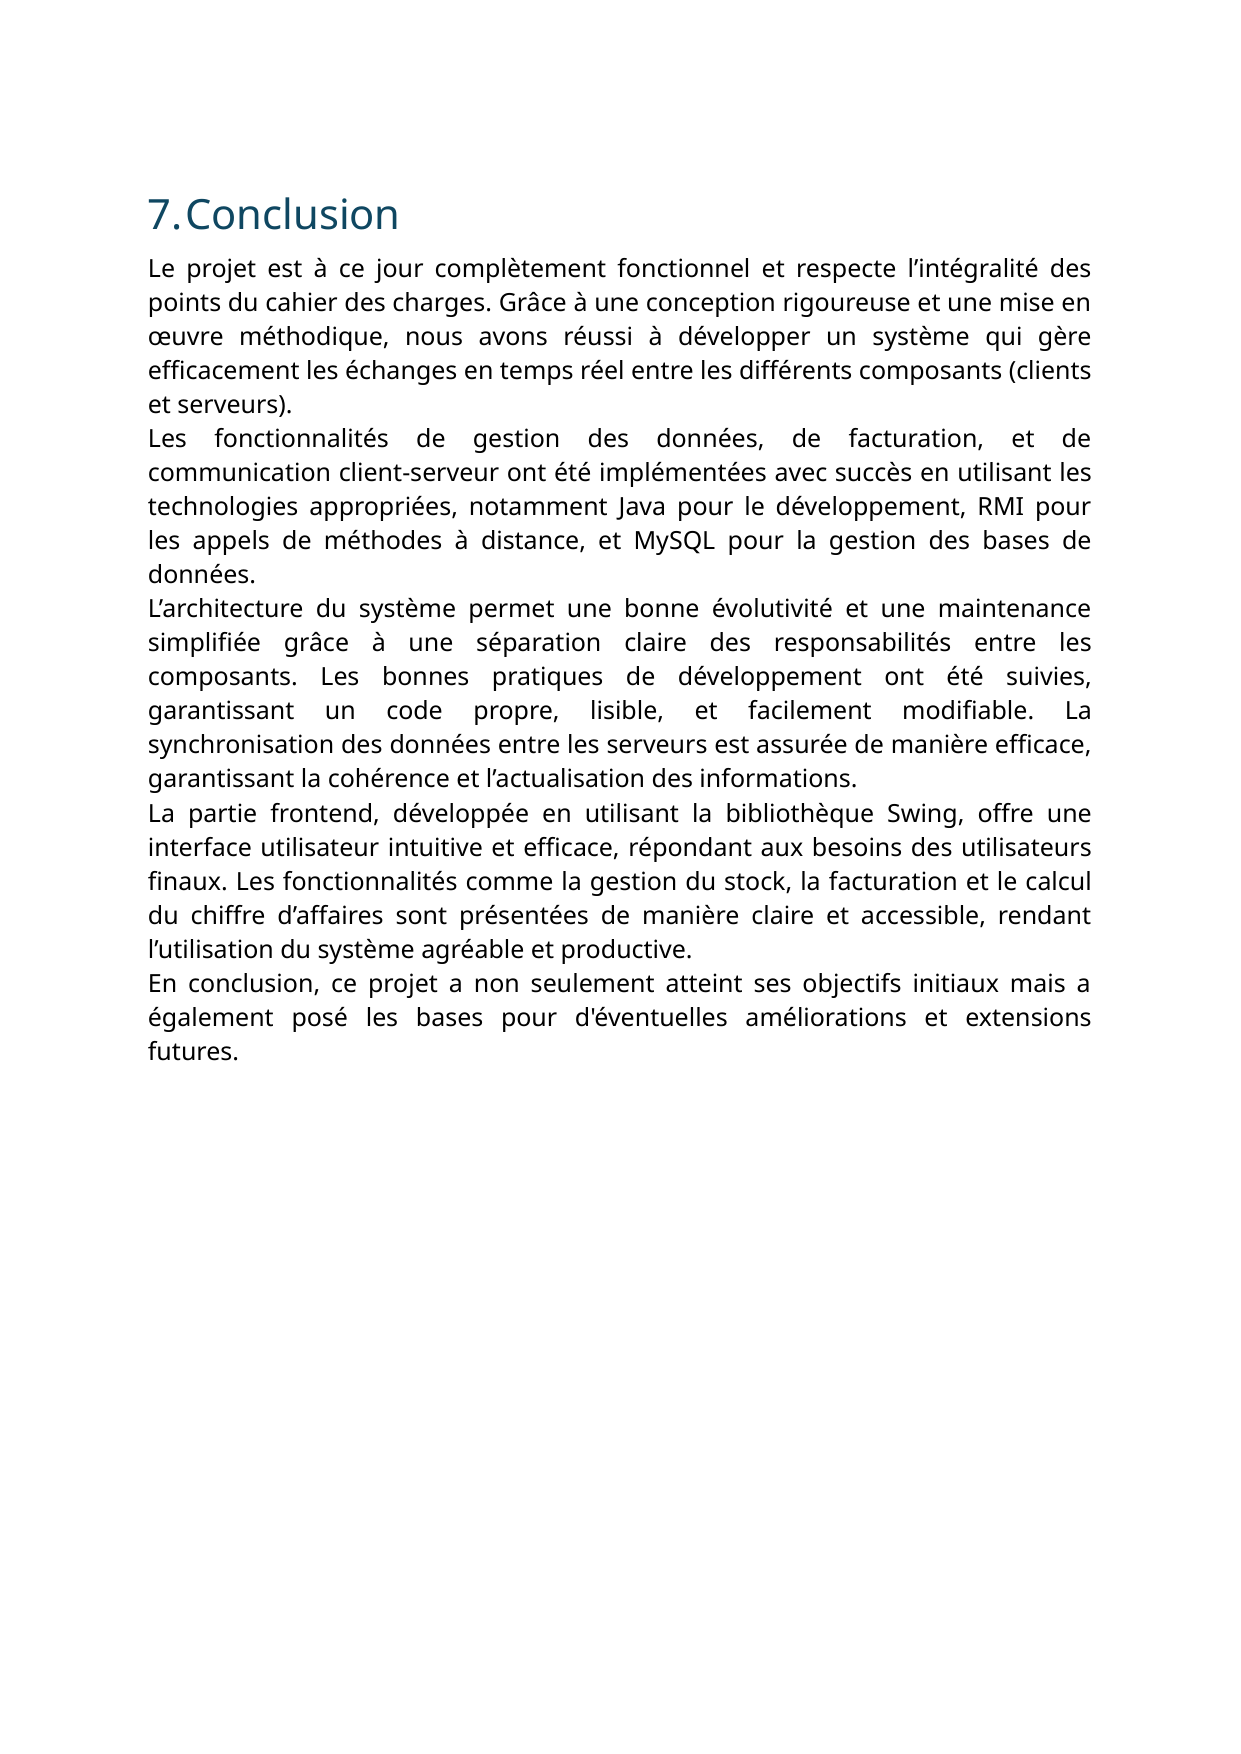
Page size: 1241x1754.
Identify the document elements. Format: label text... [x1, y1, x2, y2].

text La partie frontend, développée en utilisant la bibliothèque Swing, offre une interface utilisateur intuitive et efficace, répondant aux besoins des utilisateurs finaux. Les fonctionnalités comme la gestion du stock, la facturation et le calcul du chiffre d’affaires sont présentées de manière claire et accessible, rendant l’utilisation du système agréable et productive. [148, 795, 1093, 966]
text Le projet est à ce jour complètement fonctionnel et respecte l’intégralité des points du cahier des charges. Grâce à une conception rigoureuse et une mise en œuvre méthodique, nous avons réussi à développer un système qui gère efficacement les échanges en temps réel entre les différents composants (clients et serveurs). [148, 250, 1093, 421]
text Les fonctionnalités de gestion des données, de facturation, et de communication client-serveur ont été implémentées avec succès en utilisant les technologies appropriées, notamment Java pour le développement, RMI pour les appels de méthodes à distance, et MySQL pour la gestion des bases de données. [148, 421, 1093, 591]
text L’architecture du système permet une bonne évolutivité et une maintenance simplifiée grâce à une séparation claire des responsabilités entre les composants. Les bonnes pratiques de développement ont été suivies, garantissant un code propre, lisible, et facilement modifiable. La synchronisation des données entre les serveurs est assurée de manière efficace, garantissant la cohérence et l’actualisation des informations. [148, 591, 1093, 795]
subtitle Conclusion [148, 185, 1093, 242]
text En conclusion, ce projet a non seulement atteint ses objectifs initiaux mais a également posé les bases pour d'éventuelles améliorations et extensions futures. [148, 966, 1093, 1068]
